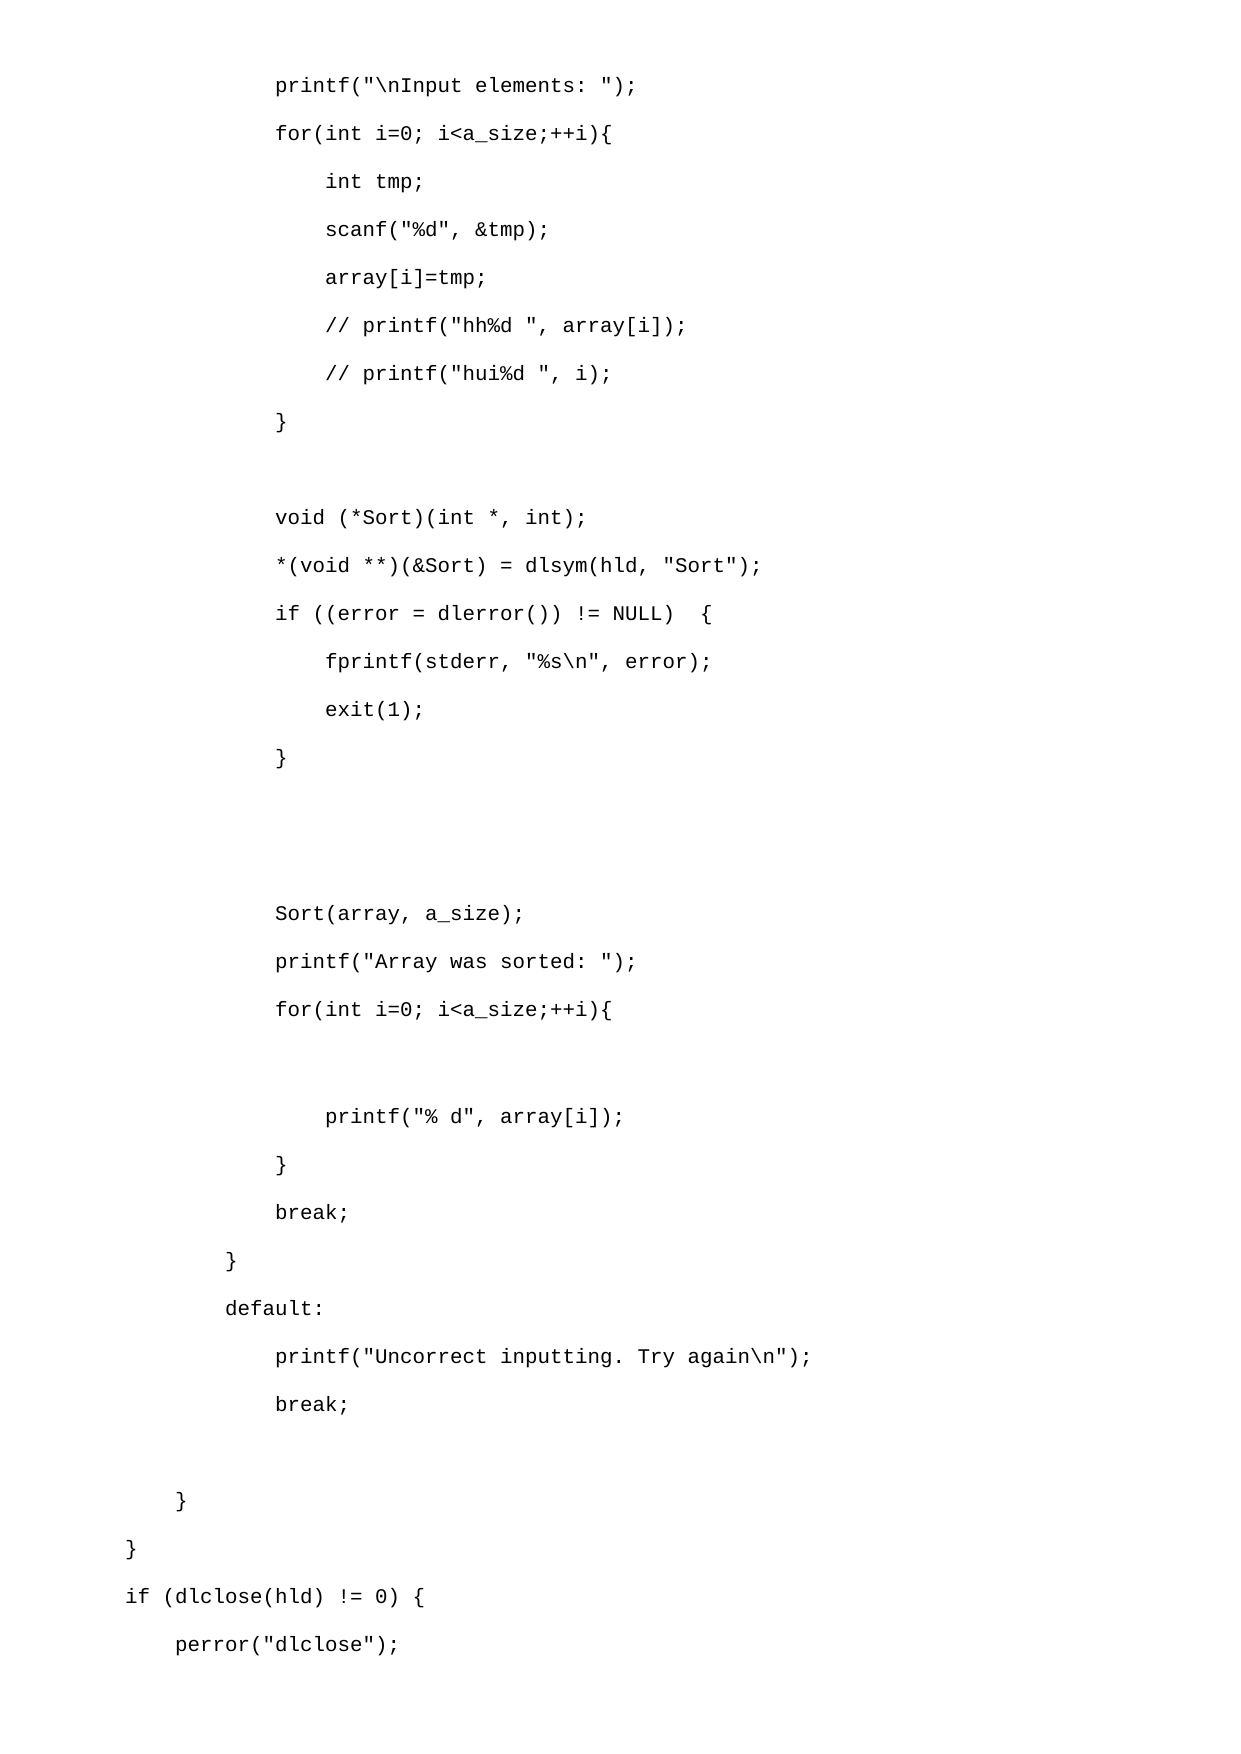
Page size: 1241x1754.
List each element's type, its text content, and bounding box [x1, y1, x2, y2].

text for(int i=0; i<a_size;++i){ [75, 123, 1147, 147]
text } [75, 1250, 1147, 1274]
text for(int i=0; i<a_size;++i){ [75, 999, 1147, 1022]
text break; [75, 1394, 1147, 1418]
text break; [75, 1202, 1147, 1226]
text perror("dlclose"); [75, 1634, 1147, 1658]
text void (*Sort)(int *, int); [75, 507, 1147, 531]
text array[i]=tmp; [75, 267, 1147, 291]
text // printf("hh%d ", array[i]); [75, 315, 1147, 339]
text if ((error = dlerror()) != NULL) { [75, 603, 1147, 627]
text } [75, 411, 1147, 435]
text scanf("%d", &tmp); [75, 219, 1147, 243]
text default: [75, 1298, 1147, 1322]
text printf("Uncorrect inputting. Try again\n"); [75, 1346, 1147, 1370]
text } [75, 1538, 1147, 1562]
text printf("% d", array[i]); [75, 1106, 1147, 1130]
text printf("Array was sorted: "); [75, 951, 1147, 974]
text Sort(array, a_size); [75, 903, 1147, 926]
text *(void **)(&Sort) = dlsym(hld, "Sort"); [75, 555, 1147, 579]
text } [75, 747, 1147, 771]
text // printf("hui%d ", i); [75, 363, 1147, 387]
text fprintf(stderr, "%s\n", error); [75, 651, 1147, 675]
text int tmp; [75, 171, 1147, 195]
text } [75, 1490, 1147, 1514]
text } [75, 1154, 1147, 1178]
text exit(1); [75, 699, 1147, 723]
text printf("\nInput elements: "); [75, 75, 1147, 99]
text if (dlclose(hld) != 0) { [75, 1586, 1147, 1610]
